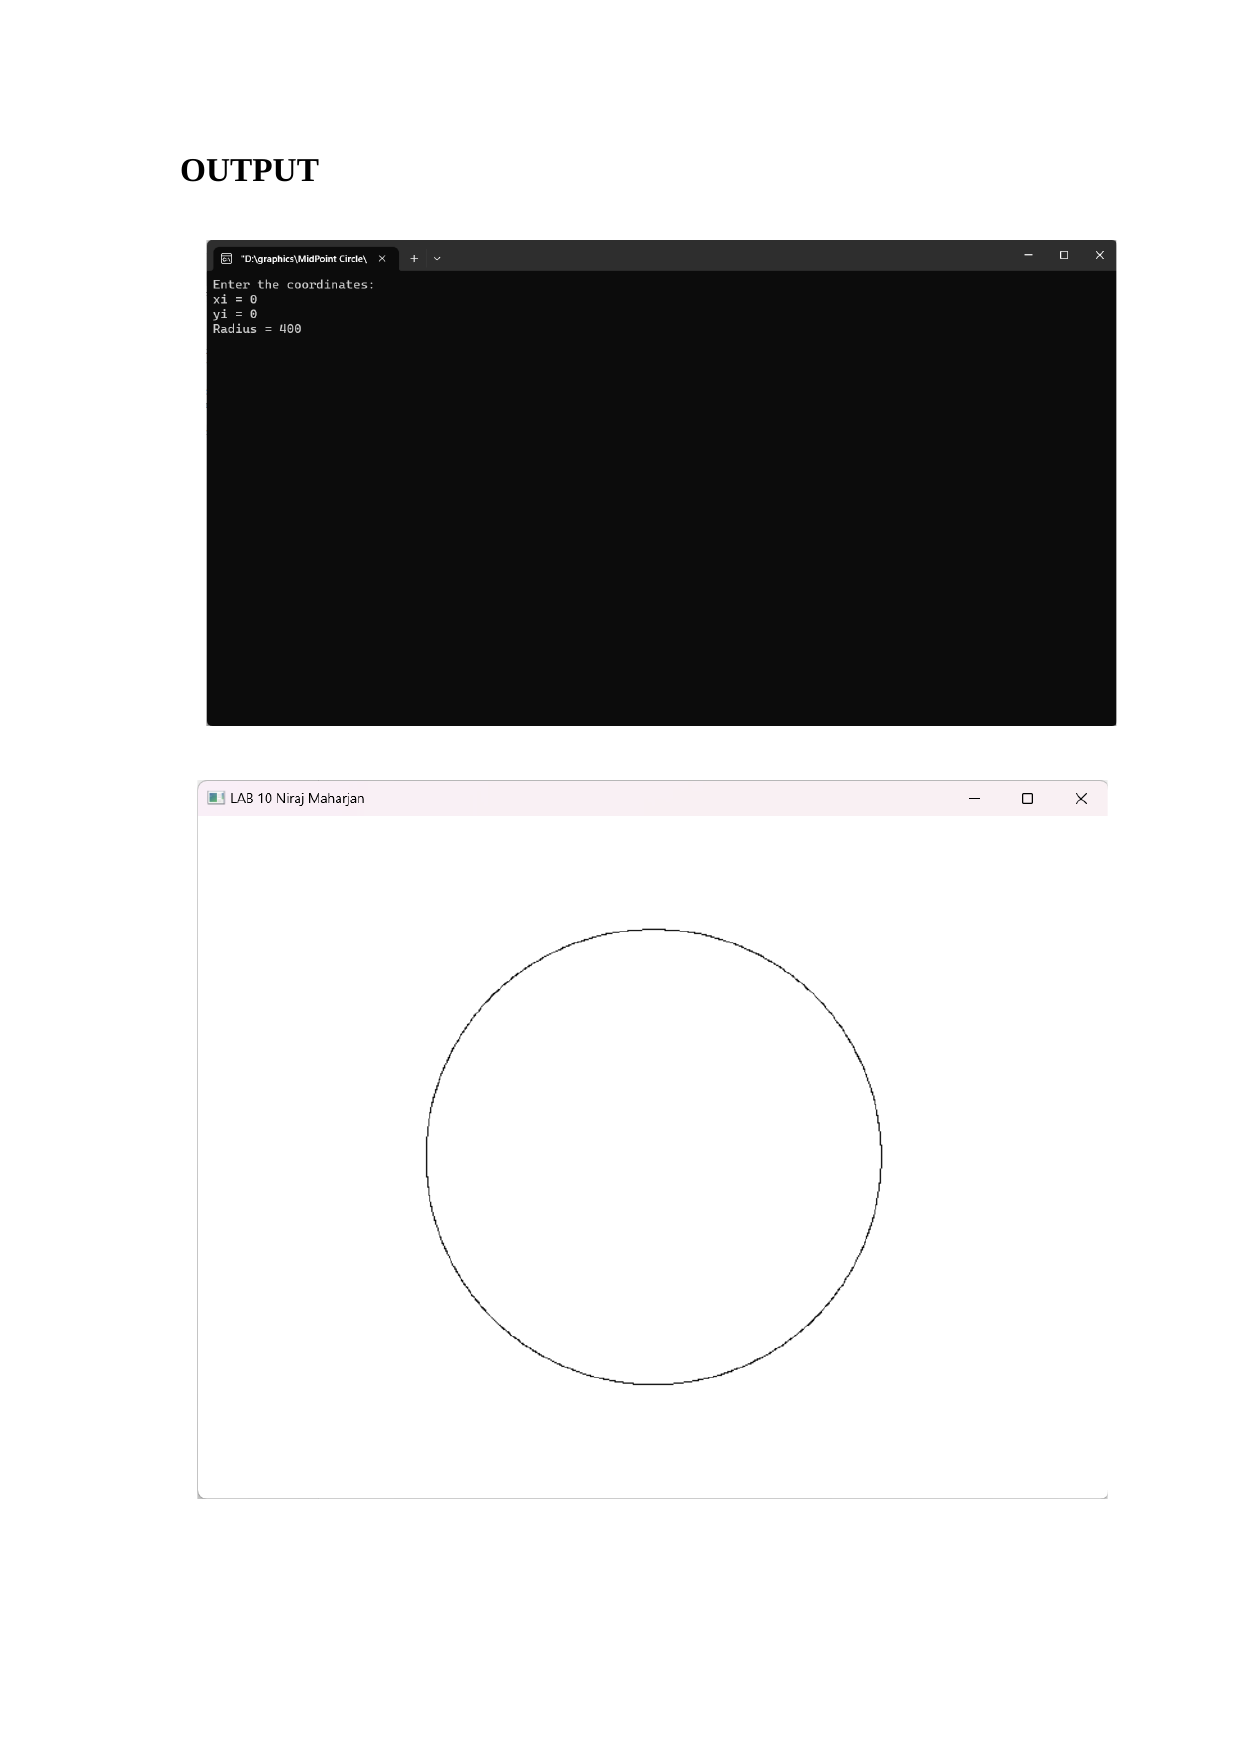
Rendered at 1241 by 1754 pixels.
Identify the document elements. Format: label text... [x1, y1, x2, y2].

picture [206, 240, 1117, 726]
picture [197, 780, 1108, 1499]
text OUTPUT [180, 150, 1090, 188]
